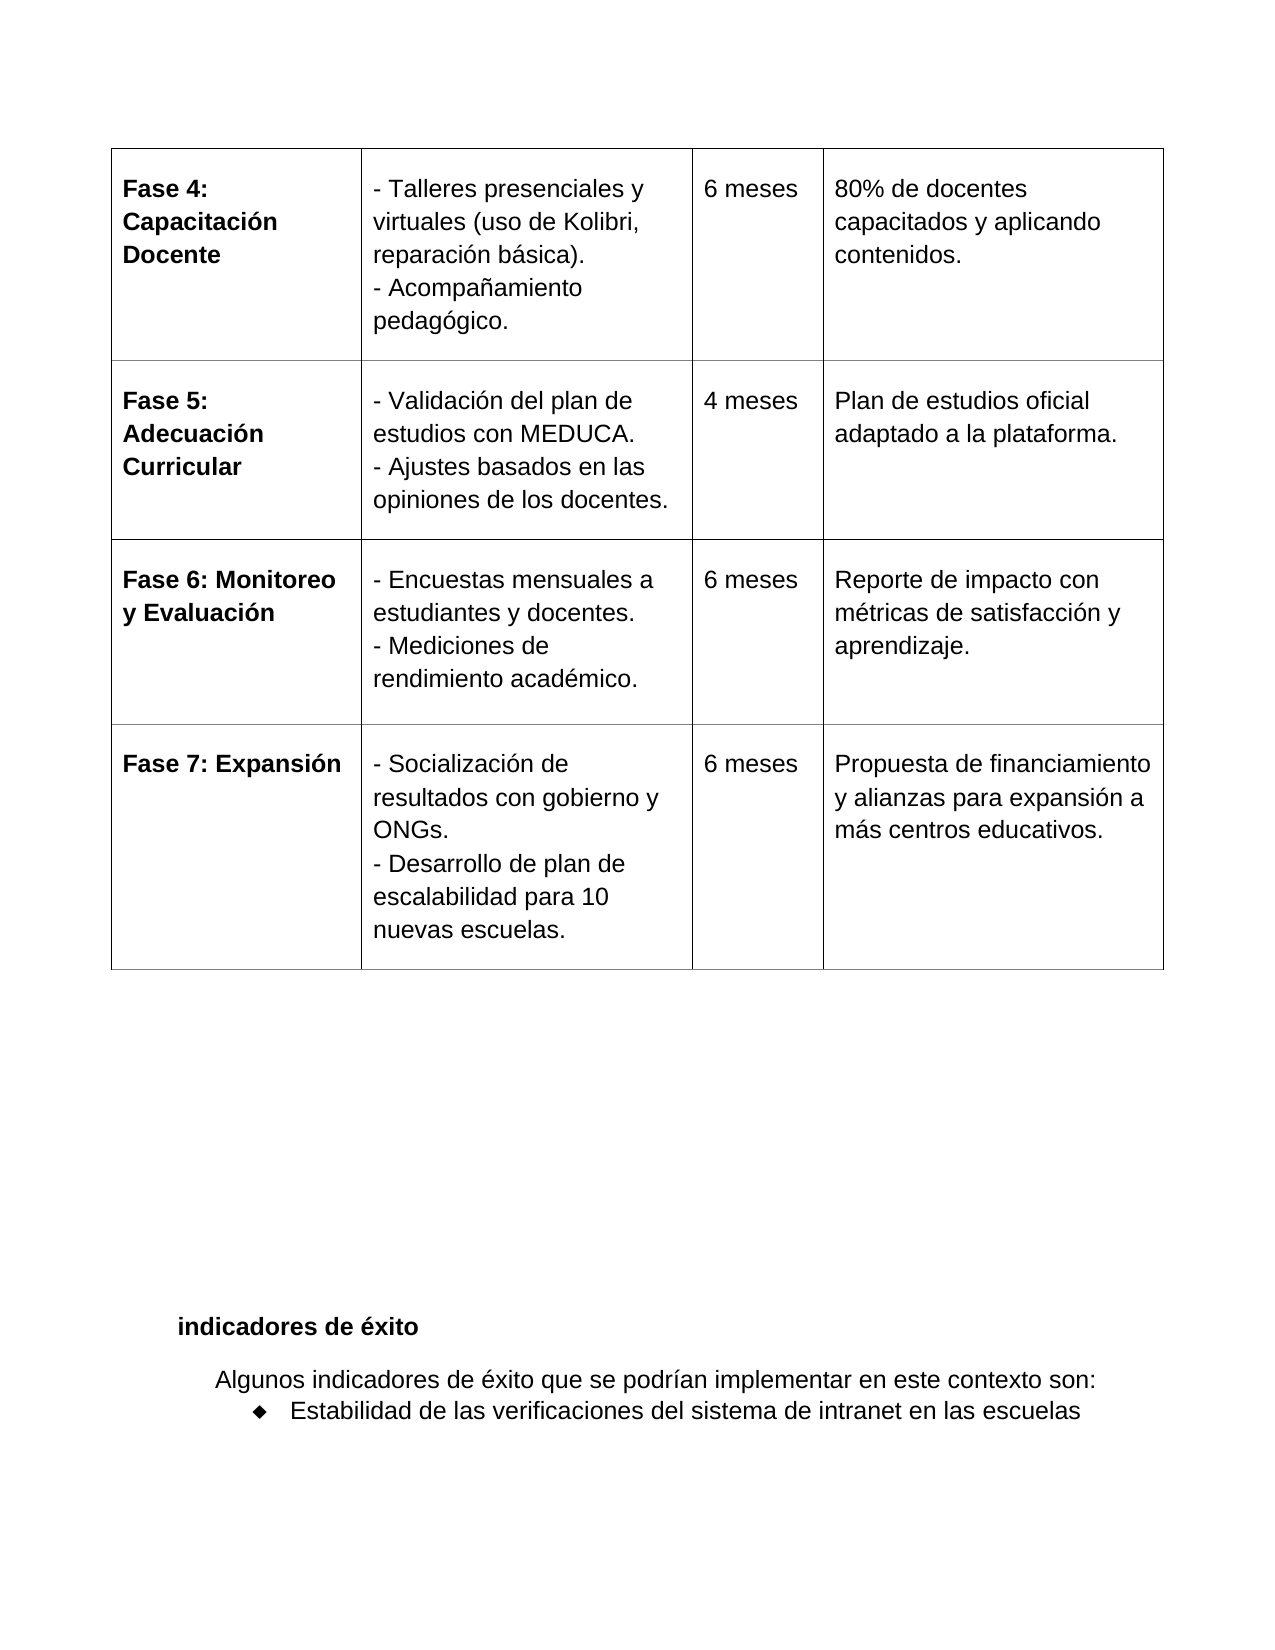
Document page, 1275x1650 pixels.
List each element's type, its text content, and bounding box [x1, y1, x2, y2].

table_cell 6 meses [693, 149, 823, 359]
table_cell 6 meses [693, 540, 823, 723]
list Algunos indicadores de éxito que se podrían implementar en este contexto son: [215, 1365, 1098, 1394]
text indicadores de éxito [177, 1311, 1098, 1340]
table_cell 80% de docentes capacitados y aplicando contenidos. [824, 149, 1163, 359]
table_cell - Talleres presenciales y virtuales (uso de Kolibri, reparación básica). - Acompañamiento pedagógico. [362, 149, 692, 359]
table_cell - Validación del plan de estudios con MEDUCA. - Ajustes basados en las opiniones de los docentes. [362, 361, 692, 538]
table_cell Fase 5: Adecuación Curricular [112, 361, 361, 538]
table_cell Reporte de impacto con métricas de satisfacción y aprendizaje. [824, 540, 1163, 723]
table_cell 6 meses [693, 725, 823, 968]
table_cell Propuesta de financiamiento y alianzas para expansión a más centros educativos. [824, 725, 1163, 968]
table_cell Fase 4: Capacitación Docente [112, 149, 361, 359]
table_cell Fase 6: Monitoreo y Evaluación [112, 540, 361, 723]
table_cell - Socialización de resultados con gobierno y ONGs. - Desarrollo de plan de escalabilidad para 10 nuevas escuelas. [362, 725, 692, 968]
table_cell 4 meses [693, 361, 823, 538]
list Estabilidad de las verificaciones del sistema de intranet en las escuelas [252, 1396, 1098, 1425]
table_cell - Encuestas mensuales a estudiantes y docentes. - Mediciones de rendimiento académico. [362, 540, 692, 723]
table_cell Fase 7: Expansión [112, 725, 361, 968]
table_cell Plan de estudios oficial adaptado a la plataforma. [824, 361, 1163, 538]
